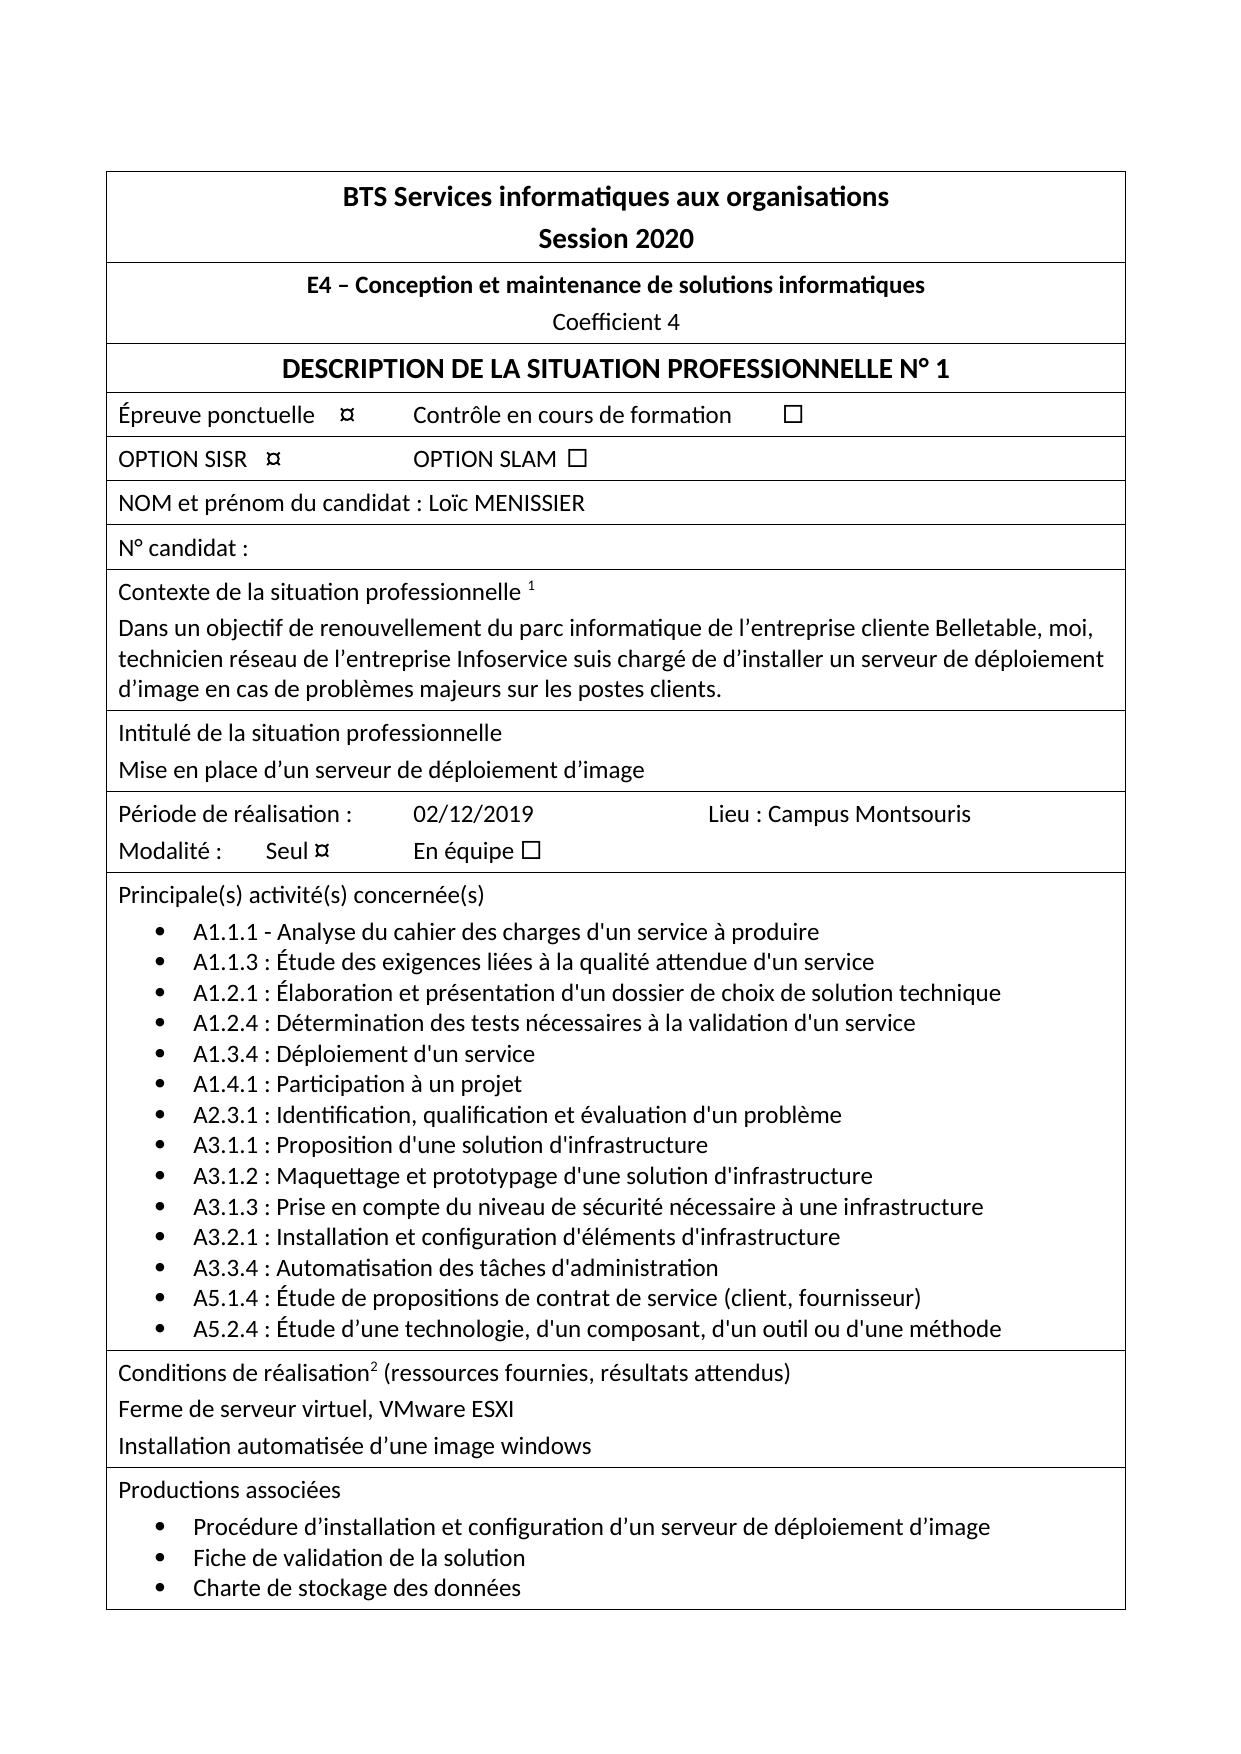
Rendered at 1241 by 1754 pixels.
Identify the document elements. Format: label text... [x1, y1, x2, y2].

table_cell N° candidat : [107, 525, 1125, 568]
table_cell Conditions de réalisation2 (ressources fournies, résultats attendus) Ferme de serveur virtuel, VMware ESXI Installation automatisée d’une image windows [107, 1351, 1125, 1467]
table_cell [107, 1468, 1125, 1609]
table_cell Intitulé de la situation professionnelle Mise en place d’un serveur de déploiement d’image [107, 711, 1125, 791]
table_cell Épreuve ponctuelle Contrôle en cours de formation [107, 393, 1125, 436]
table_cell DESCRIPTION DE LA SITUATION PROFESSIONNELLE N° 1 [107, 344, 1125, 392]
table_cell Période de réalisation : 02/12/2019 Lieu : Campus Montsouris Modalité : Seul En équipe [107, 792, 1125, 872]
table_header BTS Services informatiques aux organisations Session 2020 [107, 172, 1125, 262]
table_cell NOM et prénom du candidat : Loïc MENISSIER [107, 481, 1125, 524]
table_cell Principale(s) activité(s) concernée(s) A1.1.1 - Analyse du cahier des charges d'un service à produire A1.1.3 : Étude des exigences liées à la qualité attendue d'un service A1.2.1 : Élaboration et présentation d'un dossier de choix de solution technique A1.2.4 : Détermination des tests nécessaires à la validation d'un service A1.3.4 : Déploiement d'un service A1.4.1 : Participation à un projet A2.3.1 : Identification, qualification et évaluation d'un problème A3.1.1 : Proposition d'une solution d'infrastructure A3.1.2 : Maquettage et prototypage d'une solution d'infrastructure A3.1.3 : Prise en compte du niveau de sécurité nécessaire à une infrastructure A3.2.1 : Installation et configuration d'éléments d'infrastructure A3.3.4 : Automatisation des tâches d'administration A5.1.4 : Étude de propositions de contrat de service (client, fournisseur) A5.2.4 : Étude d’une technologie, d'un composant, d'un outil ou d'une méthode [107, 873, 1125, 1349]
table_cell E4 – Conception et maintenance de solutions informatiques Coefficient 4 [107, 263, 1125, 343]
table_cell Contexte de la situation professionnelle Dans un objectif de renouvellement du parc informatique de l’entreprise cliente Belletable, moi, technicien réseau de l’entreprise Infoservice suis chargé de d’installer un serveur de déploiement d’image en cas de problèmes majeurs sur les postes clients. [107, 570, 1125, 710]
table_cell OPTION SISR OPTION SLAM [107, 437, 1125, 480]
